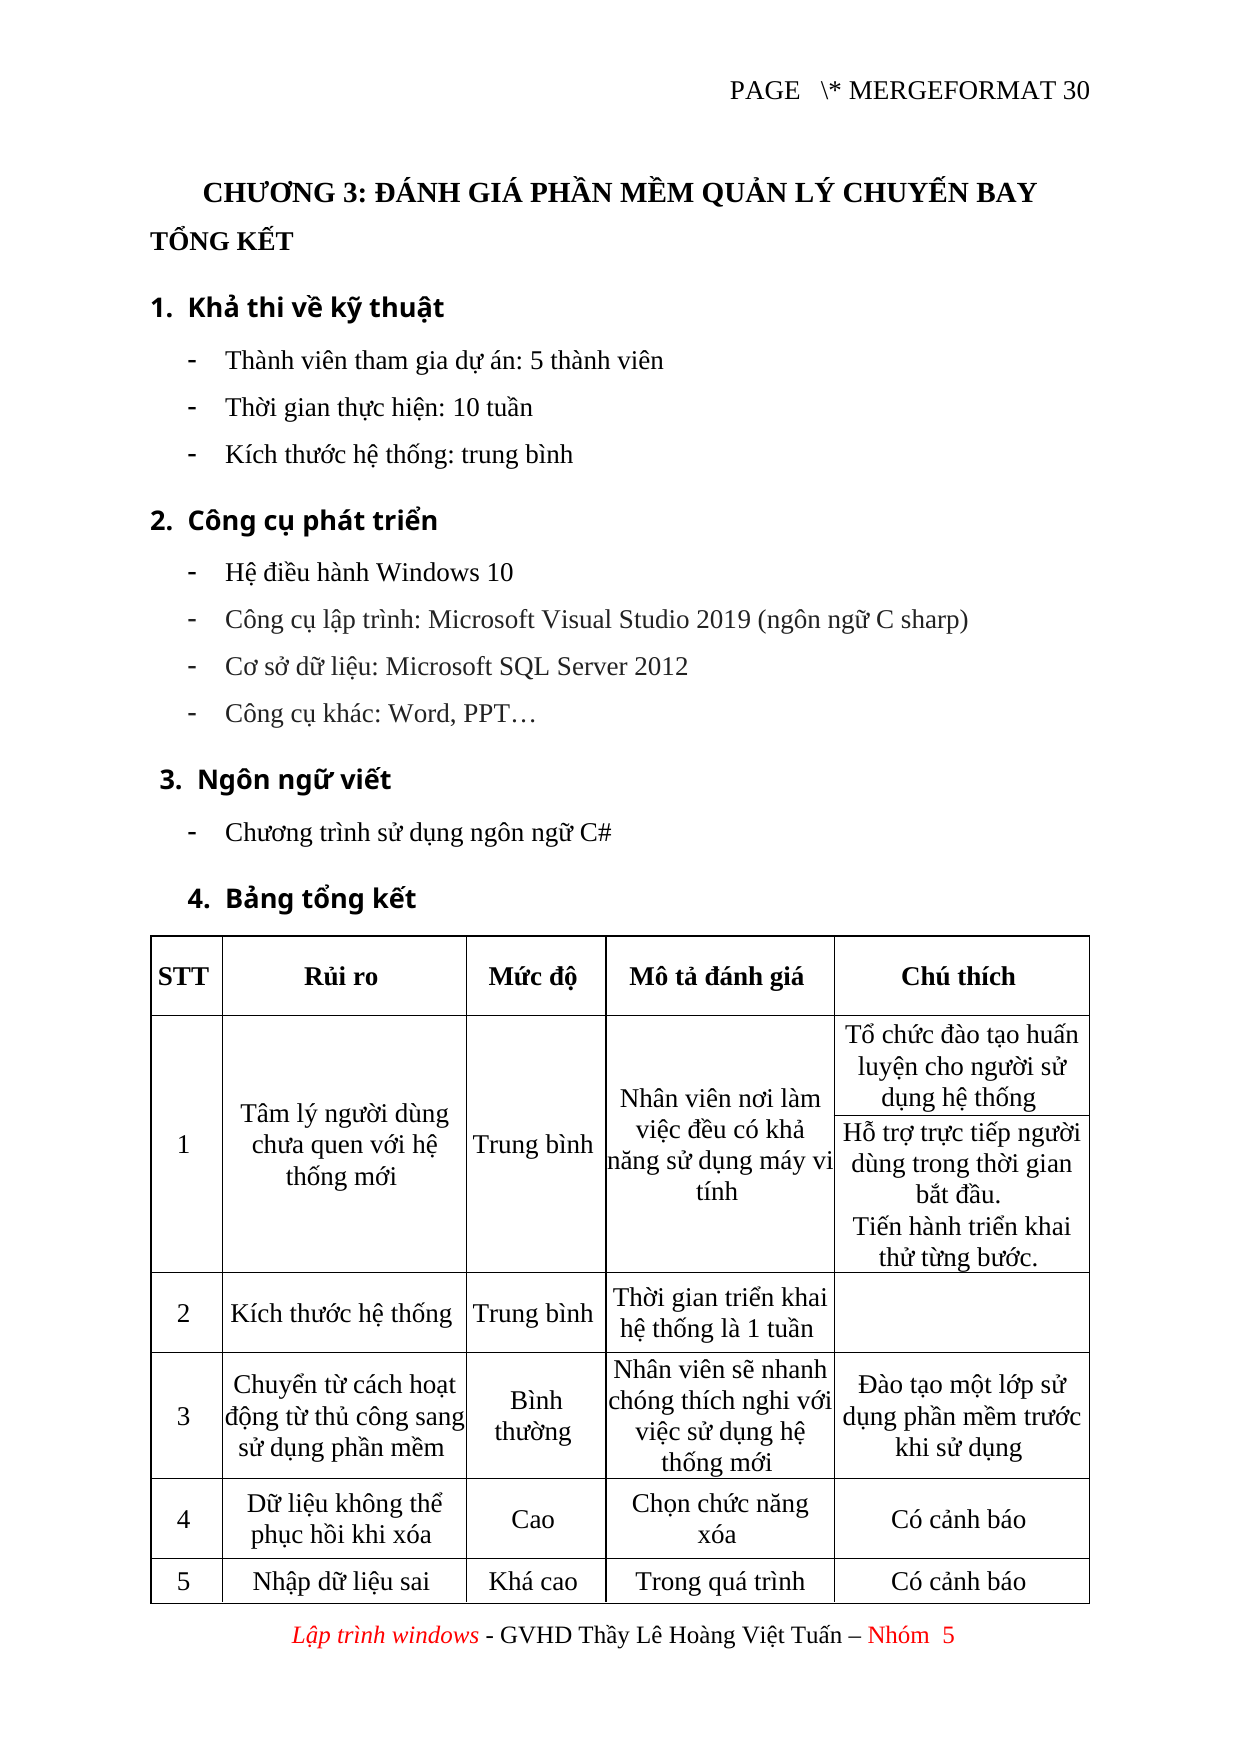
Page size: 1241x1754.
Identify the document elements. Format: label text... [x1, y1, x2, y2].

table_cell Chuyển từ cách hoạt động từ thủ công sang sử dụng phần mềm [223, 1353, 466, 1478]
table_cell Cao [467, 1479, 605, 1557]
table_cell Bình thường [467, 1353, 605, 1478]
subtitle CHƯƠNG 3: ĐÁNH GIÁ PHẦN MỀM QUẢN LÝ CHUYẾN BAY [150, 175, 1090, 208]
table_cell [607, 1559, 834, 1602]
table_header Rủi ro [223, 937, 466, 1014]
table_header Chú thích [835, 937, 1089, 1014]
list Chương trình sử dụng ngôn ngữ C# [187, 816, 1090, 847]
list Thời gian thực hiện: 10 tuần [187, 391, 1090, 422]
list Kích thước hệ thống: trung bình [187, 438, 1090, 469]
table_cell Thời gian triển khai hệ thống là 1 tuần [607, 1273, 834, 1352]
table_cell Nhân viên nơi làm việc đều có khả năng sử dụng máy vi tính [607, 1016, 834, 1272]
table_cell Tổ chức đào tạo huấn luyện cho người sử dụng hệ thống [835, 1016, 1089, 1114]
table_cell Nhập dữ liệu sai [223, 1559, 466, 1602]
list Công cụ lập trình: Microsoft Visual Studio 2019 (ngôn ngữ C sharp) [187, 603, 1090, 635]
text TỔNG KẾT [150, 225, 1090, 256]
table_cell Hỗ trợ trực tiếp người dùng trong thời gian bắt đầu. Tiến hành triển khai thử từng bước. [835, 1116, 1089, 1272]
table_cell 1 [152, 1016, 222, 1272]
table_cell Kích thước hệ thống [223, 1273, 466, 1352]
list Công cụ khác: Word, PPT… [187, 697, 1090, 728]
subtitle Ngôn ngữ viết [159, 761, 1090, 798]
list Cơ sở dữ liệu: Microsoft SQL Server 2012 [187, 650, 1090, 682]
table_cell 5 [152, 1559, 222, 1602]
table_cell [835, 1273, 1089, 1352]
table_header Mô tả đánh giá [607, 937, 834, 1014]
table_header Mức độ [467, 937, 605, 1014]
subtitle Bảng tổng kết [187, 879, 1090, 916]
table_cell Tâm lý người dùng chưa quen với hệ thống mới [223, 1016, 466, 1272]
table_cell Có cảnh báo [835, 1559, 1089, 1602]
table_cell Dữ liệu không thể phục hồi khi xóa [223, 1479, 466, 1557]
table_cell Chọn chức năng xóa [607, 1479, 834, 1557]
table_cell Trung bình [467, 1016, 605, 1272]
table_cell 3 [152, 1353, 222, 1478]
table_cell 2 [152, 1273, 222, 1352]
list Thành viên tham gia dự án: 5 thành viên [187, 344, 1090, 375]
table_cell Trung bình [467, 1273, 605, 1352]
table_cell 4 [152, 1479, 222, 1557]
subtitle Khả thi về kỹ thuật [150, 289, 1090, 326]
list Hệ điều hành Windows 10 [187, 557, 1090, 588]
table_cell Có cảnh báo [835, 1479, 1089, 1557]
table_header STT [152, 937, 222, 1014]
subtitle Công cụ phát triển [150, 501, 1090, 538]
table_cell Khá cao [467, 1559, 605, 1602]
table_cell Nhân viên sẽ nhanh chóng thích nghi với việc sử dụng hệ thống mới [607, 1353, 834, 1478]
table_cell Đào tạo một lớp sử dụng phần mềm trước khi sử dụng [835, 1353, 1089, 1478]
